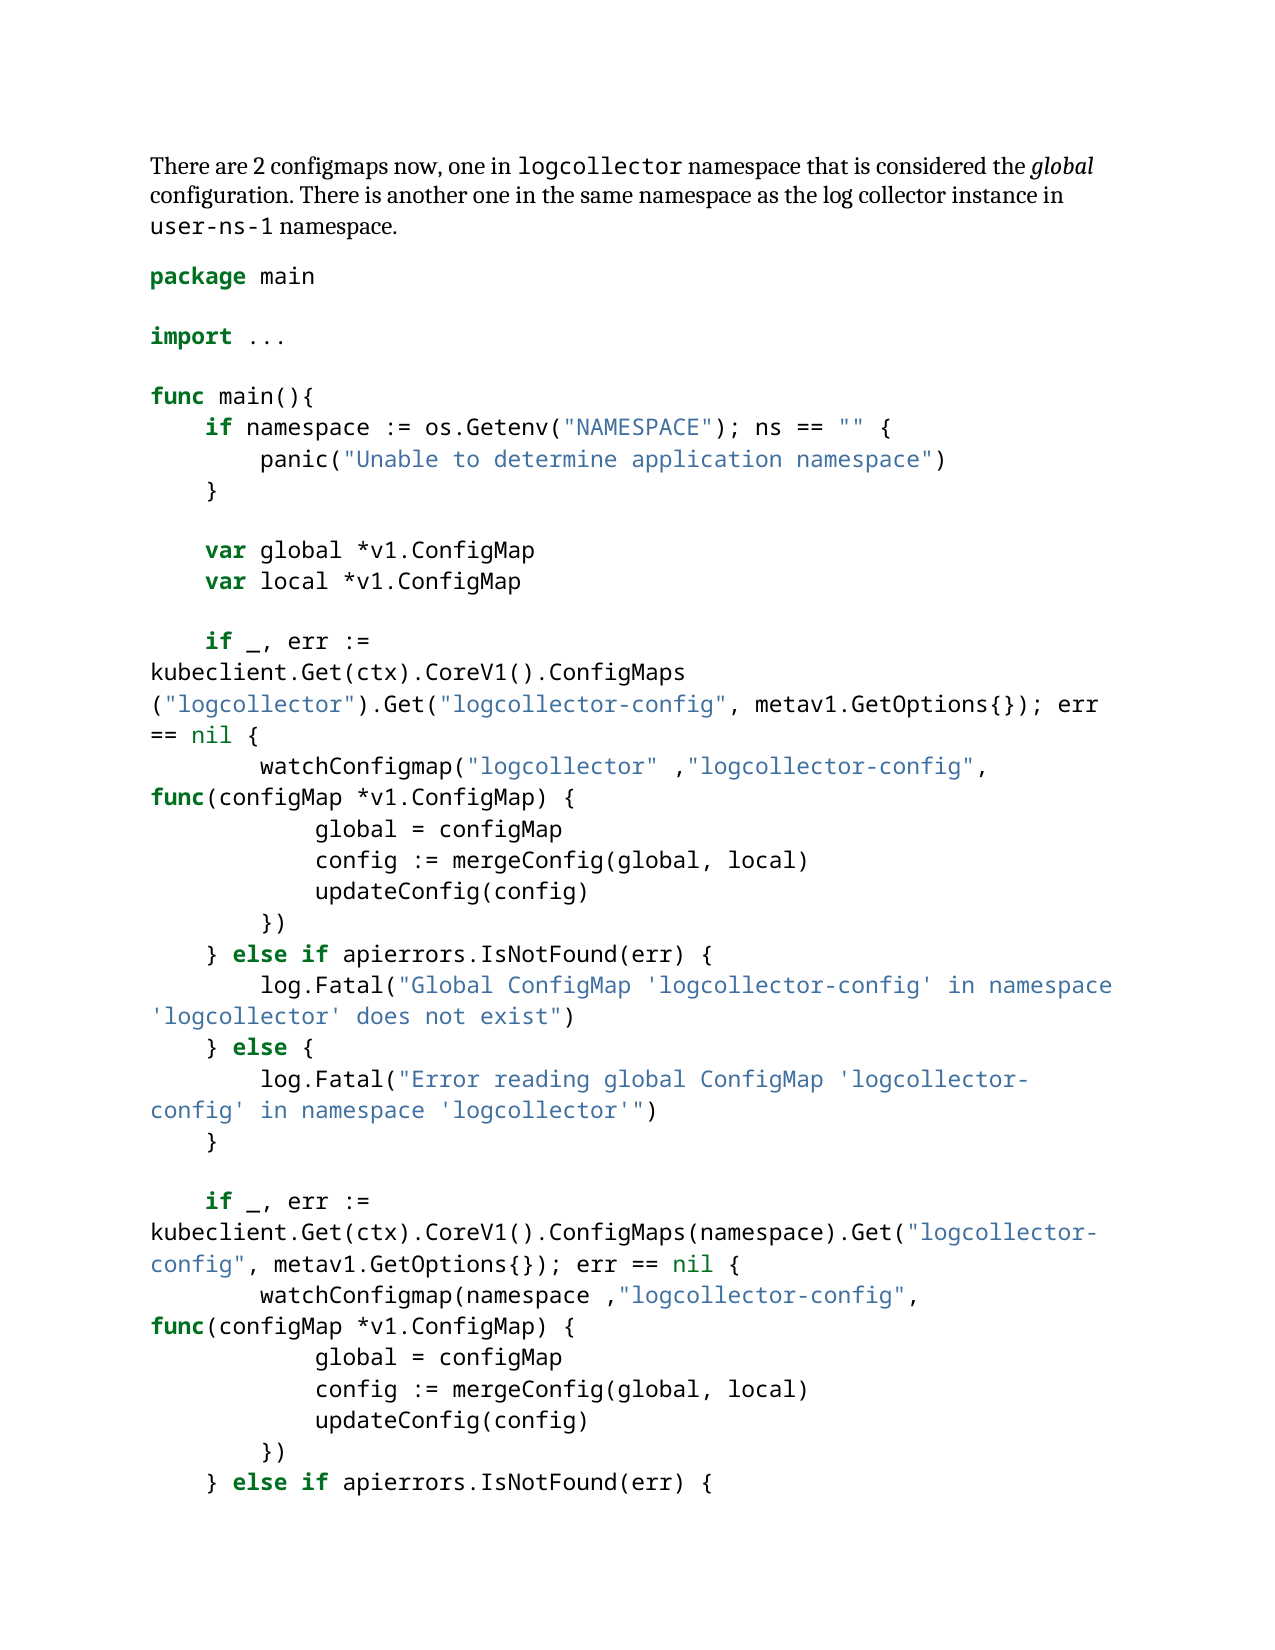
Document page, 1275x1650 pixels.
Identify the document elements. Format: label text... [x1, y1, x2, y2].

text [150, 260, 1125, 1497]
text There are 2 configmaps now, one in logcollector namespace that is considered the global configuration. There is another one in the same namespace as the log collector instance in user-ns-1 namespace. [150, 150, 1125, 241]
